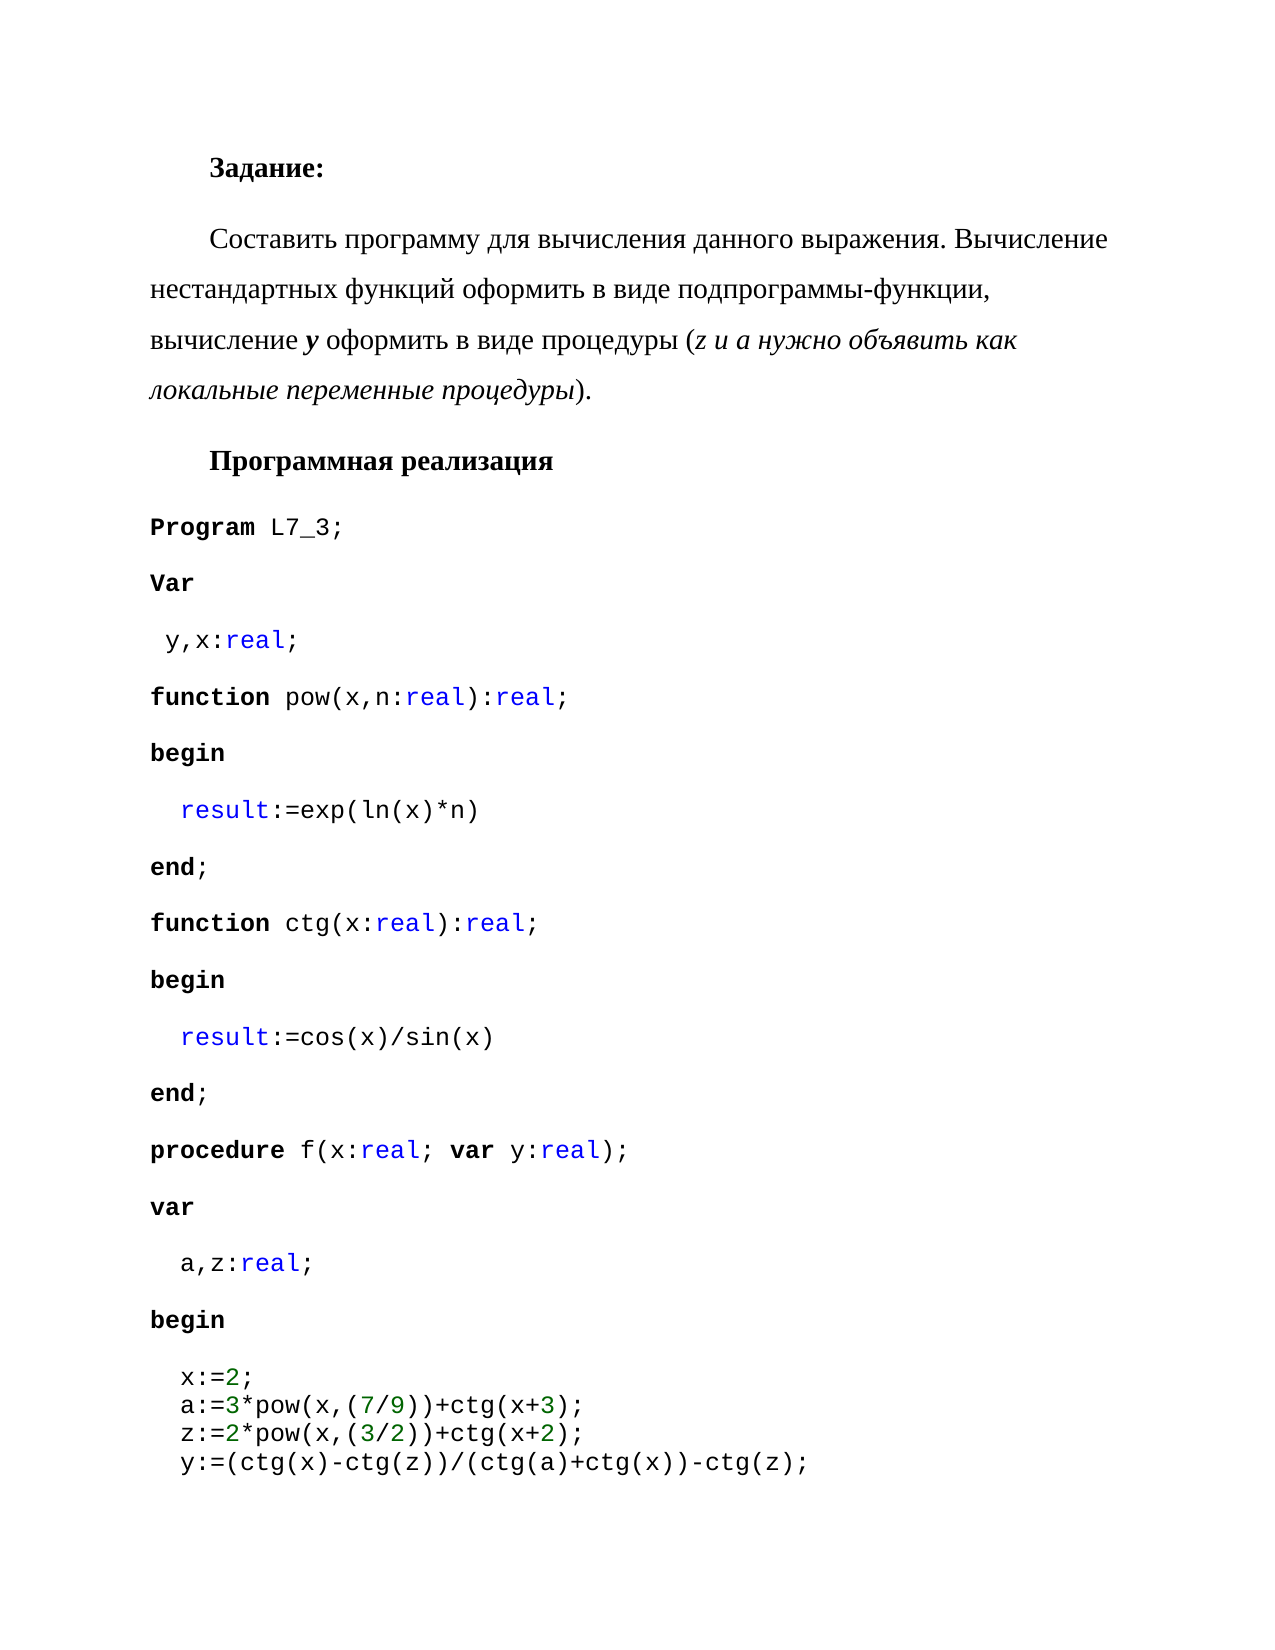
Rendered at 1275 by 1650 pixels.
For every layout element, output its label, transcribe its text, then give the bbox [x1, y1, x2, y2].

text z:=2*pow(x,(3/2))+ctg(x+2); [150, 1421, 1125, 1449]
text function pow(x,n:real):real; [150, 684, 1125, 713]
text end; [150, 854, 1125, 883]
text function ctg(x:real):real; [150, 911, 1125, 939]
text a:=3*pow(x,(7/9))+ctg(x+3); [150, 1393, 1125, 1421]
text procedure f(x:real; var y:real); [150, 1138, 1125, 1166]
text Задание: [150, 150, 1125, 183]
text Program L7_3; [150, 514, 1125, 543]
text Var [150, 571, 1125, 599]
text var [150, 1194, 1125, 1223]
text a,z:real; [150, 1251, 1125, 1279]
text begin [150, 1308, 1125, 1336]
text y:=(ctg(x)-ctg(z))/(ctg(a)+ctg(x))-ctg(z); [150, 1449, 1125, 1478]
text Составить программу для вычисления данного выражения. Вычисление нестандартных функций оформить в виде подпрограммы-функции, вычисление y оформить в виде процедуры (z и a нужно объявить как локальные переменные процедуры). [150, 221, 1125, 406]
text x:=2; [150, 1364, 1125, 1393]
text result:=exp(ln(x)*n) [150, 798, 1125, 826]
text y,x:real; [150, 628, 1125, 656]
text begin [150, 741, 1125, 769]
text begin [150, 968, 1125, 996]
text result:=cos(x)/sin(x) [150, 1024, 1125, 1053]
text end; [150, 1081, 1125, 1109]
text Программная реализация [150, 443, 1125, 477]
